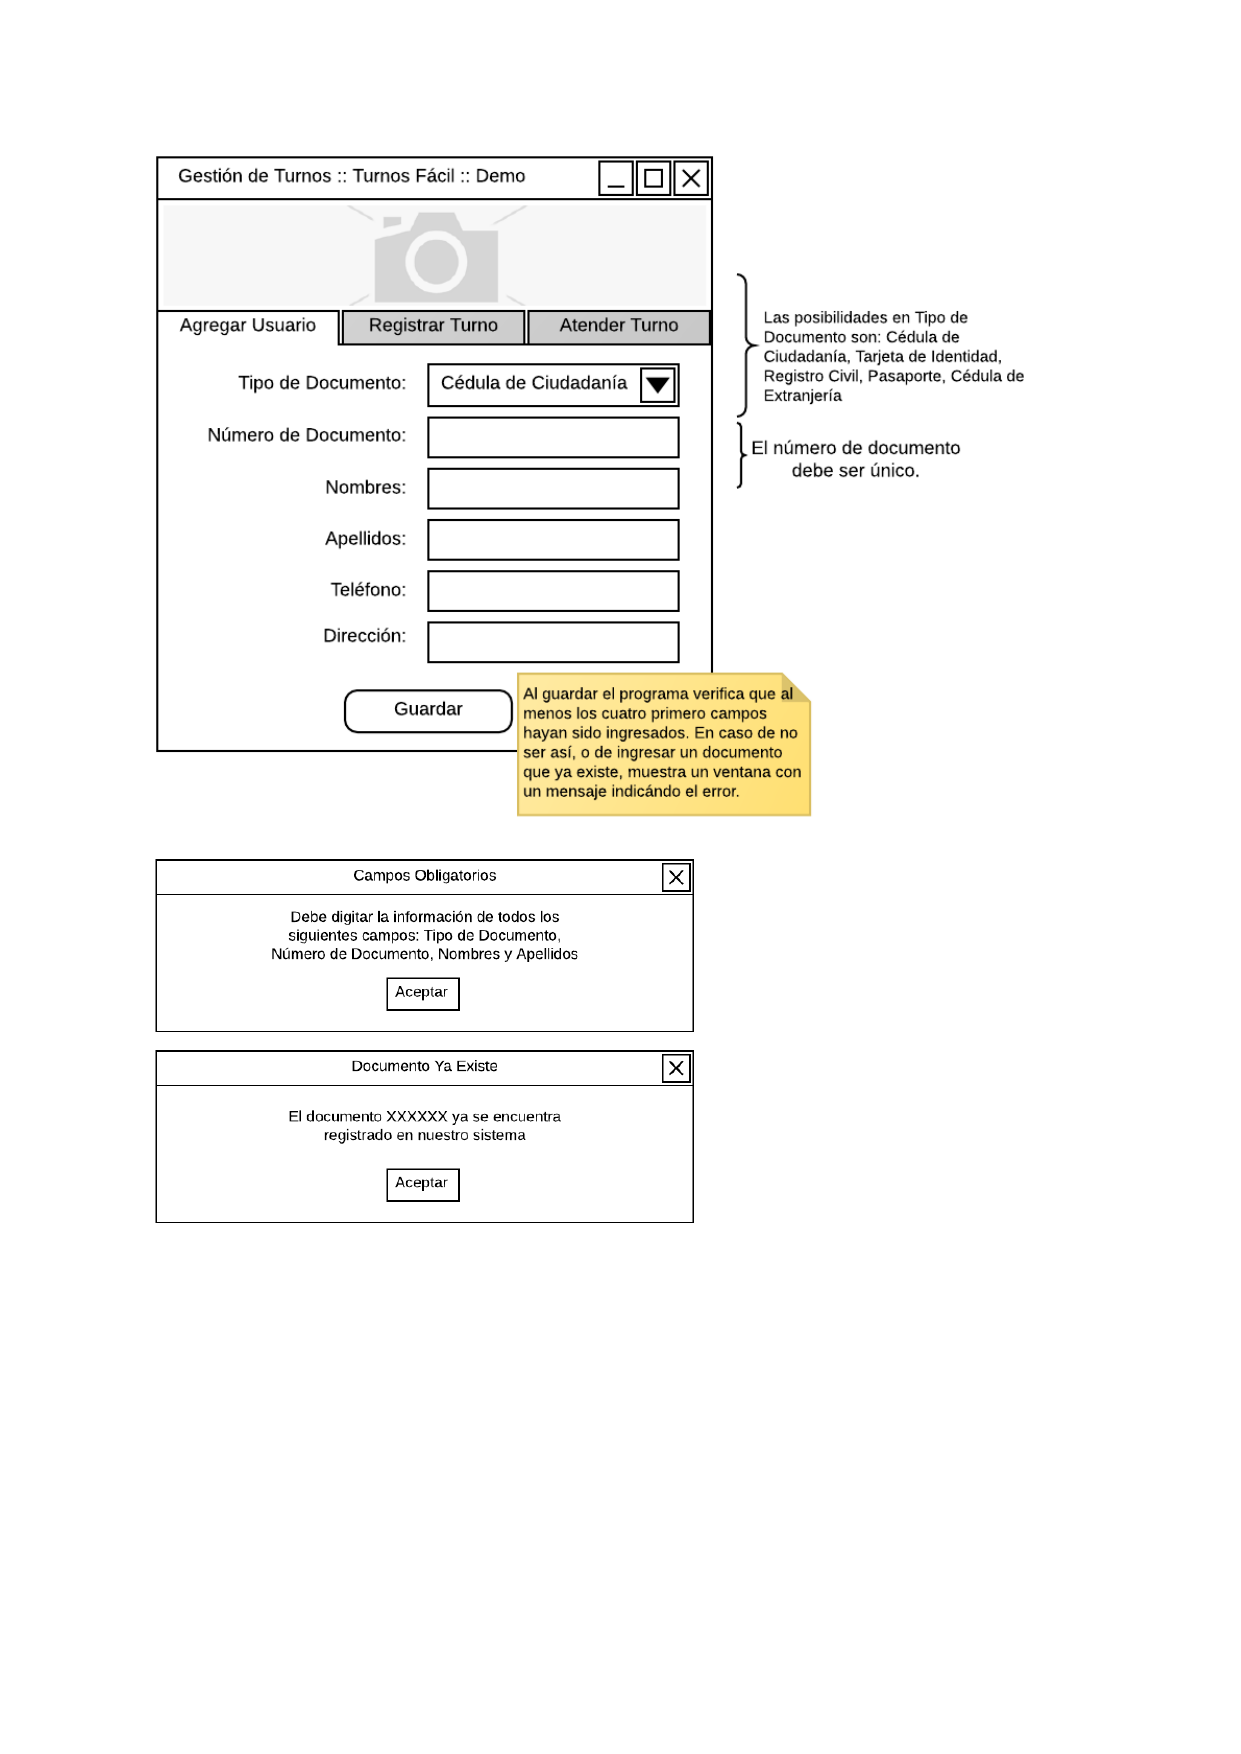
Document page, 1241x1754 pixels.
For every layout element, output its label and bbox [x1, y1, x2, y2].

picture [150, 853, 698, 1228]
picture [150, 150, 1029, 820]
